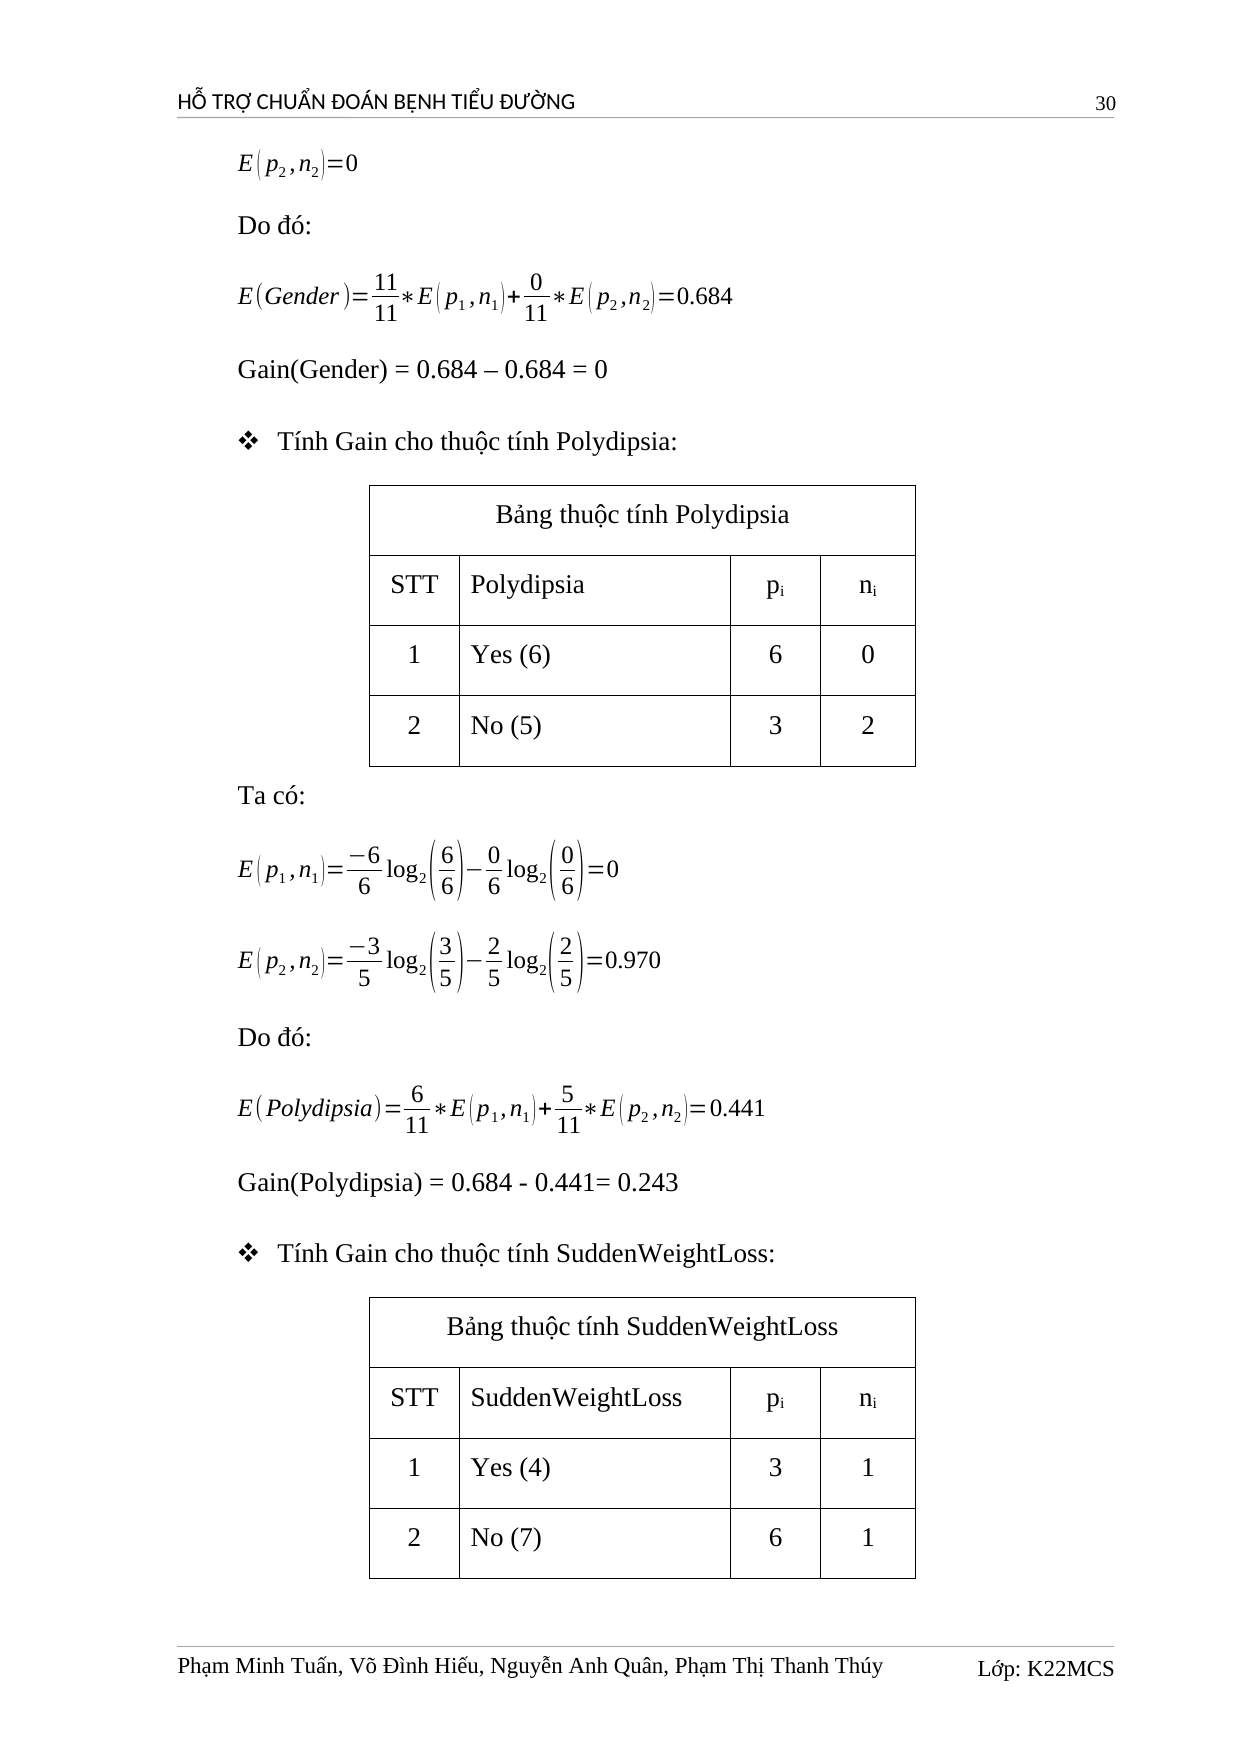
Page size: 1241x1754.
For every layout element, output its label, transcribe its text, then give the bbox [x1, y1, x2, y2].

table_cell 2 [370, 696, 459, 766]
list Tính Gain cho thuộc tính SuddenWeightLoss: [236, 1238, 1107, 1269]
text Do đó: [177, 1021, 1107, 1052]
table_cell Polydipsia [460, 556, 730, 625]
table_cell 1 [821, 1509, 915, 1578]
table_header Bảng thuộc tính Polydipsia [370, 486, 915, 555]
table_cell 6 [731, 1509, 820, 1578]
table_cell 1 [821, 1439, 915, 1508]
table_cell SuddenWeightLoss [460, 1368, 730, 1438]
table_cell 2 [821, 696, 915, 766]
table_cell ni [821, 556, 915, 625]
text Ta có: [237, 779, 1107, 810]
table_cell STT [370, 1368, 459, 1438]
table_cell Yes (4) [460, 1439, 730, 1508]
table_cell STT [370, 556, 459, 625]
list Tính Gain cho thuộc tính Polydipsia: [236, 425, 1107, 456]
table_header Bảng thuộc tính SuddenWeightLoss [370, 1298, 915, 1367]
table_cell ni [821, 1368, 915, 1438]
table_cell Yes (6) [460, 626, 730, 695]
table_cell pi [731, 556, 820, 625]
table_cell 0 [821, 626, 915, 695]
table_cell 1 [370, 1439, 459, 1508]
table_cell pi [731, 1368, 820, 1438]
table_cell 2 [370, 1509, 459, 1578]
table_cell 6 [731, 626, 820, 695]
text Gain(Gender) = 0.684 – 0.684 = 0 [177, 353, 1107, 384]
table_cell 3 [731, 696, 820, 766]
table_cell 1 [370, 626, 459, 695]
text Gain(Polydipsia) = 0.684 - 0.441= 0.243 [177, 1166, 1107, 1197]
text Do đó: [177, 209, 1107, 240]
table_cell No (5) [460, 696, 730, 766]
table_cell 3 [731, 1439, 820, 1508]
table_cell No (7) [460, 1509, 730, 1578]
